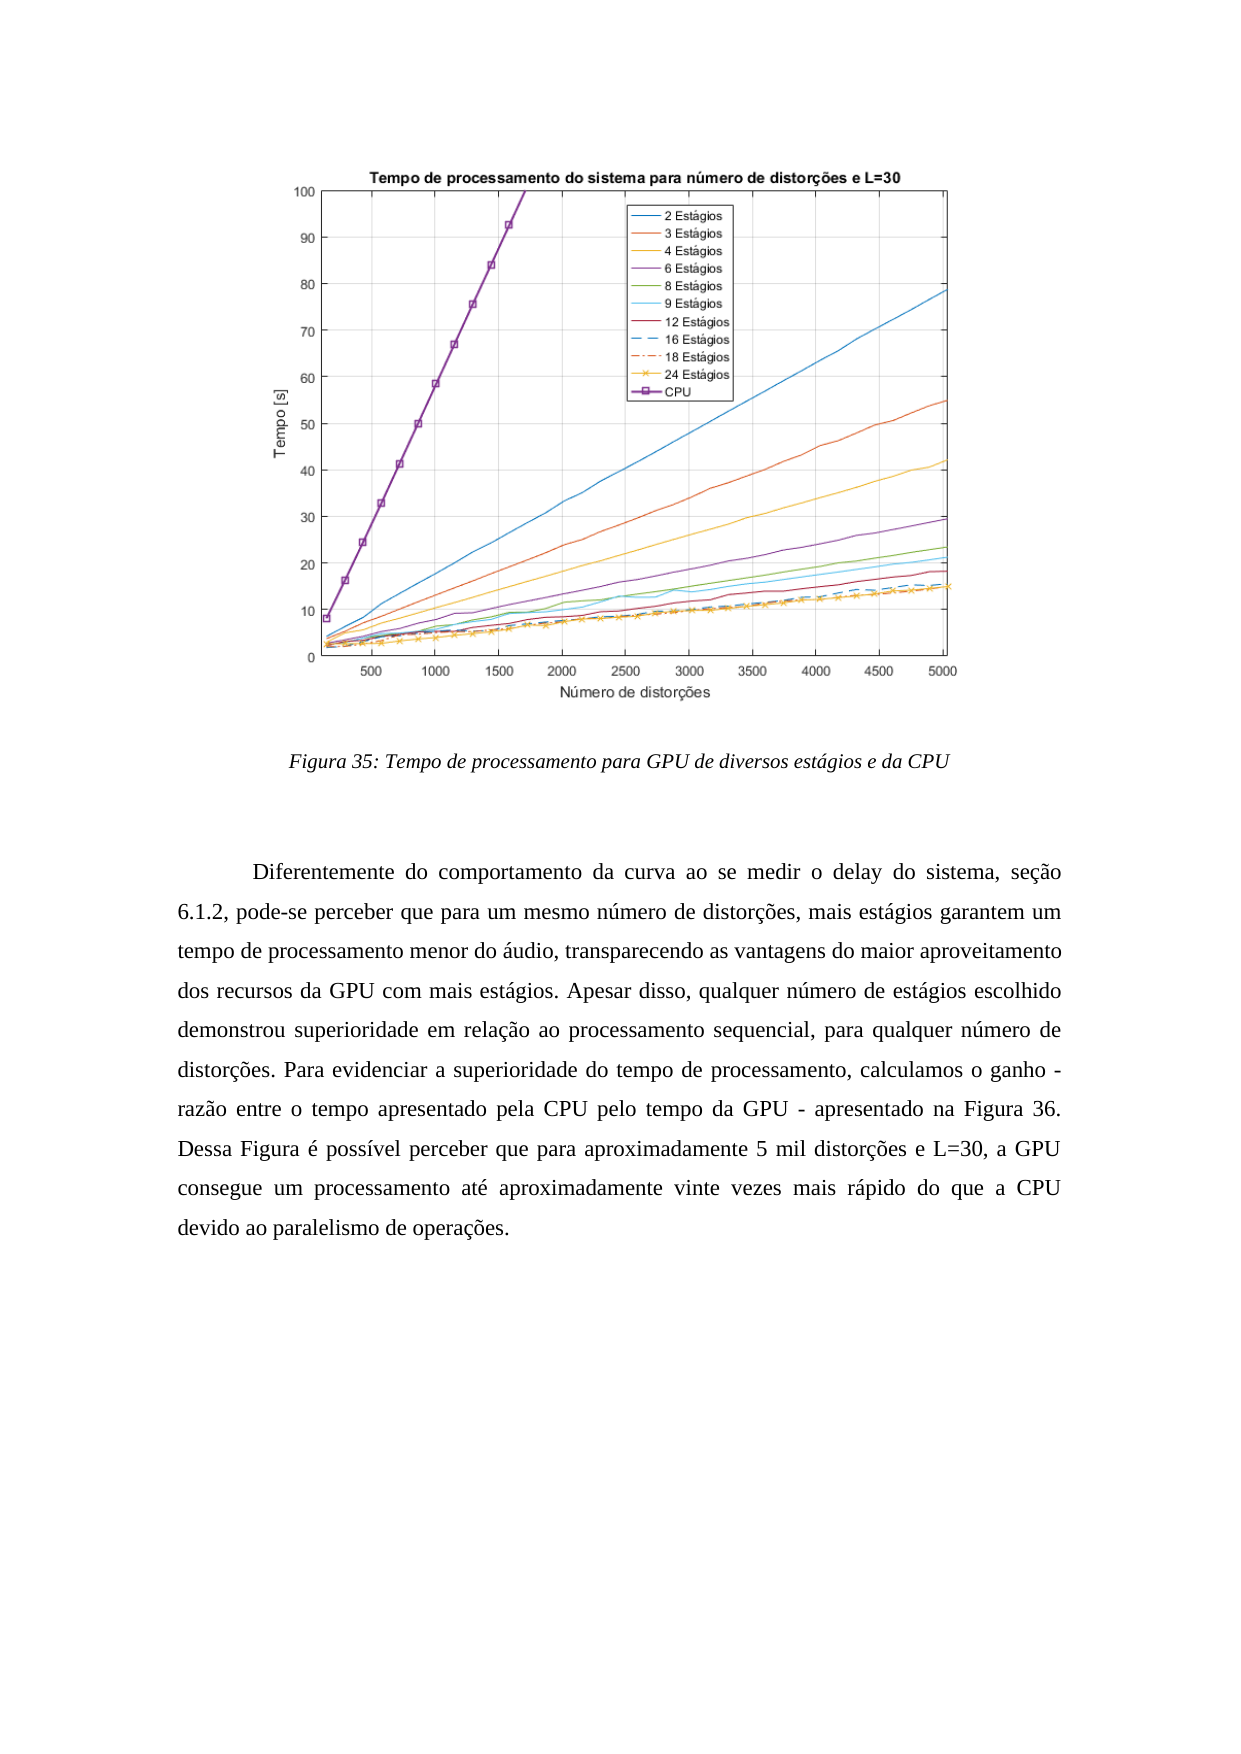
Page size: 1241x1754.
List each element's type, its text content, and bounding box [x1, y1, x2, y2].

text Figura 35: Tempo de processamento para GPU de diversos estágios e da CPU [177, 749, 1063, 773]
text Diferentemente do comportamento da curva ao se medir o delay do sistema, seção 6.1.2, pode-se perceber que para um mesmo número de distorções, mais estágios garantem um tempo de processamento menor do áudio, transparecendo as vantagens do maior aproveitamento dos recursos da GPU com mais estágios. Apesar disso, qualquer número de estágios escolhido demonstrou superioridade em relação ao processamento sequencial, para qualquer número de distorções. Para evidenciar a superioridade do tempo de processamento, calculamos o ganho - razão entre o tempo apresentado pela CPU pelo tempo da GPU - apresentado na Figura 36. Dessa Figura é possível perceber que para aproximadamente 5 mil distorções e L=30, a GPU consegue um processamento até aproximadamente vinte vezes mais rápido do que a CPU devido ao paralelismo de operações. [177, 858, 1063, 1240]
picture [216, 147, 1025, 719]
